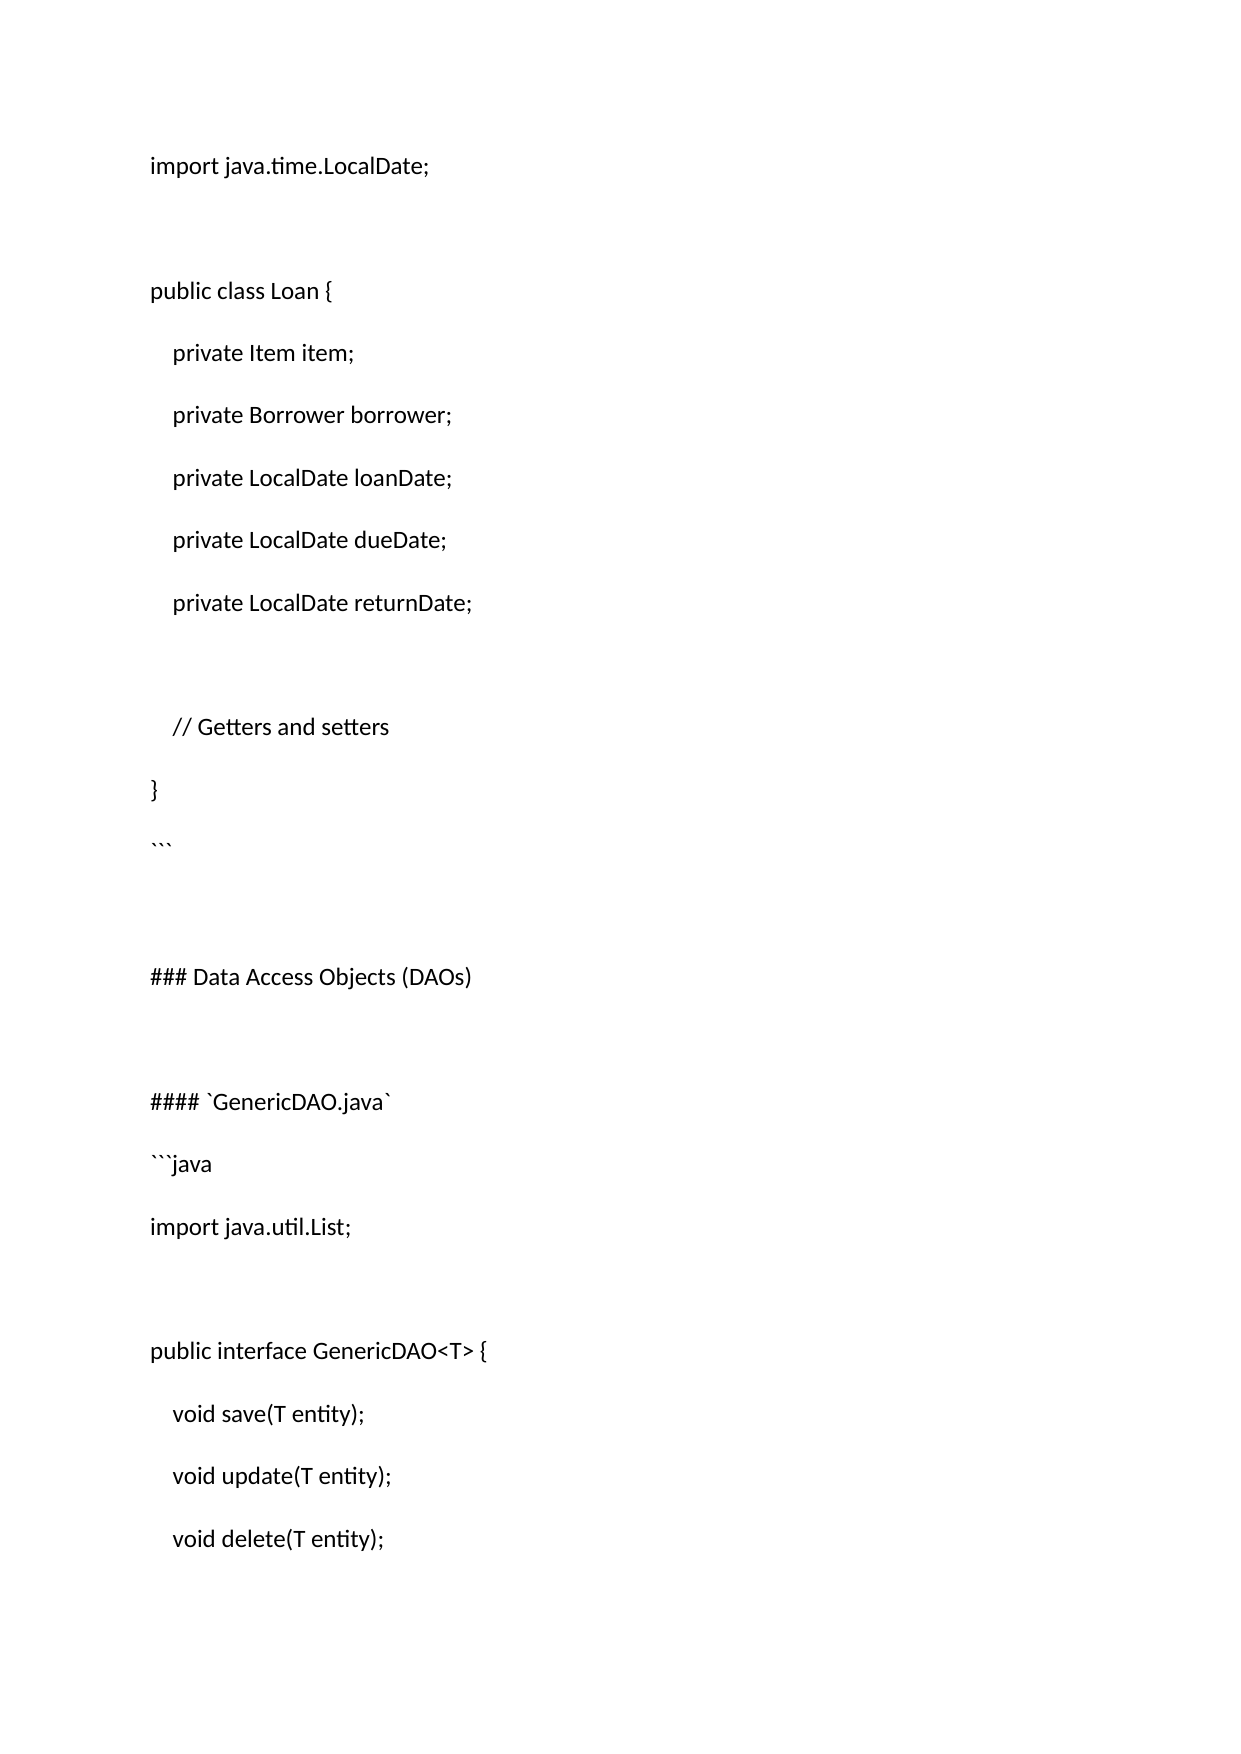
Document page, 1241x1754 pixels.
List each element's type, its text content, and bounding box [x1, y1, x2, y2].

text ```java [150, 1148, 1090, 1179]
text ### Data Access Objects (DAOs) [150, 961, 1090, 992]
text private Item item; [150, 337, 1090, 368]
text public class Loan { [150, 275, 1090, 305]
text private LocalDate dueDate; [150, 524, 1090, 555]
text ``` [150, 836, 1090, 867]
text private LocalDate loanDate; [150, 462, 1090, 492]
text #### `GenericDAO.java` [150, 1086, 1090, 1116]
text void delete(T entity); [150, 1523, 1090, 1553]
text private Borrower borrower; [150, 399, 1090, 430]
text // Getters and setters [150, 712, 1090, 742]
text import java.util.List; [150, 1211, 1090, 1241]
text void update(T entity); [150, 1460, 1090, 1491]
text public interface GenericDAO<T> { [150, 1336, 1090, 1366]
text private LocalDate returnDate; [150, 587, 1090, 617]
text import java.time.LocalDate; [150, 150, 1090, 181]
text void save(T entity); [150, 1398, 1090, 1428]
text } [150, 774, 1090, 804]
